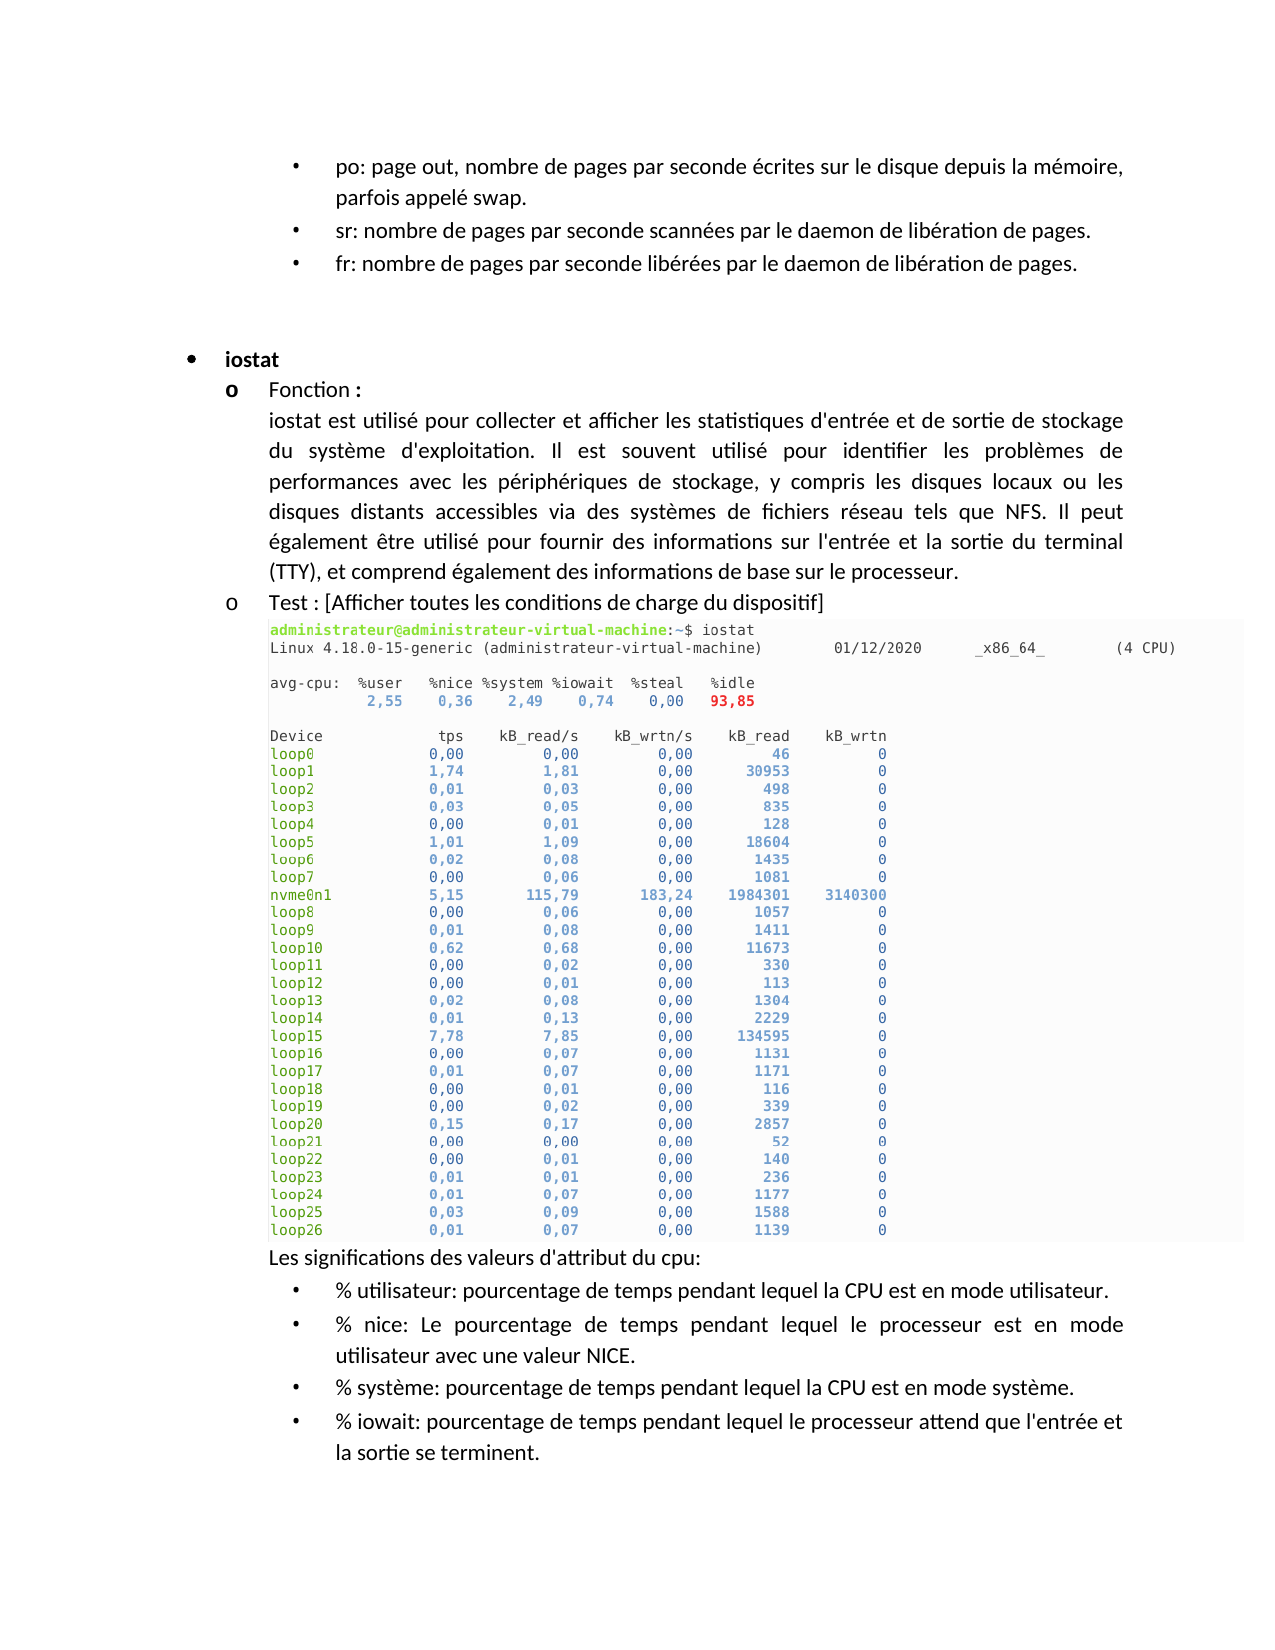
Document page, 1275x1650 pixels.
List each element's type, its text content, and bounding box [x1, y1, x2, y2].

list % système: pourcentage de temps pendant lequel la CPU est en mode système. [292, 1371, 1125, 1402]
list % nice: Le pourcentage de temps pendant lequel le processeur est en mode utilisateur avec une valeur NICE. [292, 1307, 1125, 1369]
list % iowait: pourcentage de temps pendant lequel le processeur attend que l'entrée et la sortie se terminent. [292, 1405, 1125, 1466]
list Fonction : [225, 375, 1125, 404]
list % utilisateur: pourcentage de temps pendant lequel la CPU est en mode utilisateur. [292, 1274, 1125, 1305]
list iostat [187, 345, 1125, 373]
picture [268, 619, 1244, 1242]
list po: page out, nombre de pages par seconde écrites sur le disque depuis la mémoire, parfois appelé swap. [292, 150, 1125, 211]
list Test : [Afficher toutes les conditions de charge du dispositif] [225, 588, 1125, 617]
list iostat est utilisé pour collecter et afficher les statistiques d'entrée et de sortie de stockage du système d'exploitation. Il est souvent utilisé pour identifier les problèmes de performances avec les périphériques de stockage, y compris les disques locaux ou les disques distants accessibles via des systèmes de fichiers réseau tels que NFS. Il peut également être utilisé pour fournir des informations sur l'entrée et la sortie du terminal (TTY), et comprend également des informations de base sur le processeur. [269, 406, 1125, 585]
list fr: nombre de pages par seconde libérées par le daemon de libération de pages. [292, 247, 1125, 279]
list sr: nombre de pages par seconde scannées par le daemon de libération de pages. [292, 214, 1125, 245]
list Les significations des valeurs d'attribut du cpu: [269, 1243, 1125, 1272]
